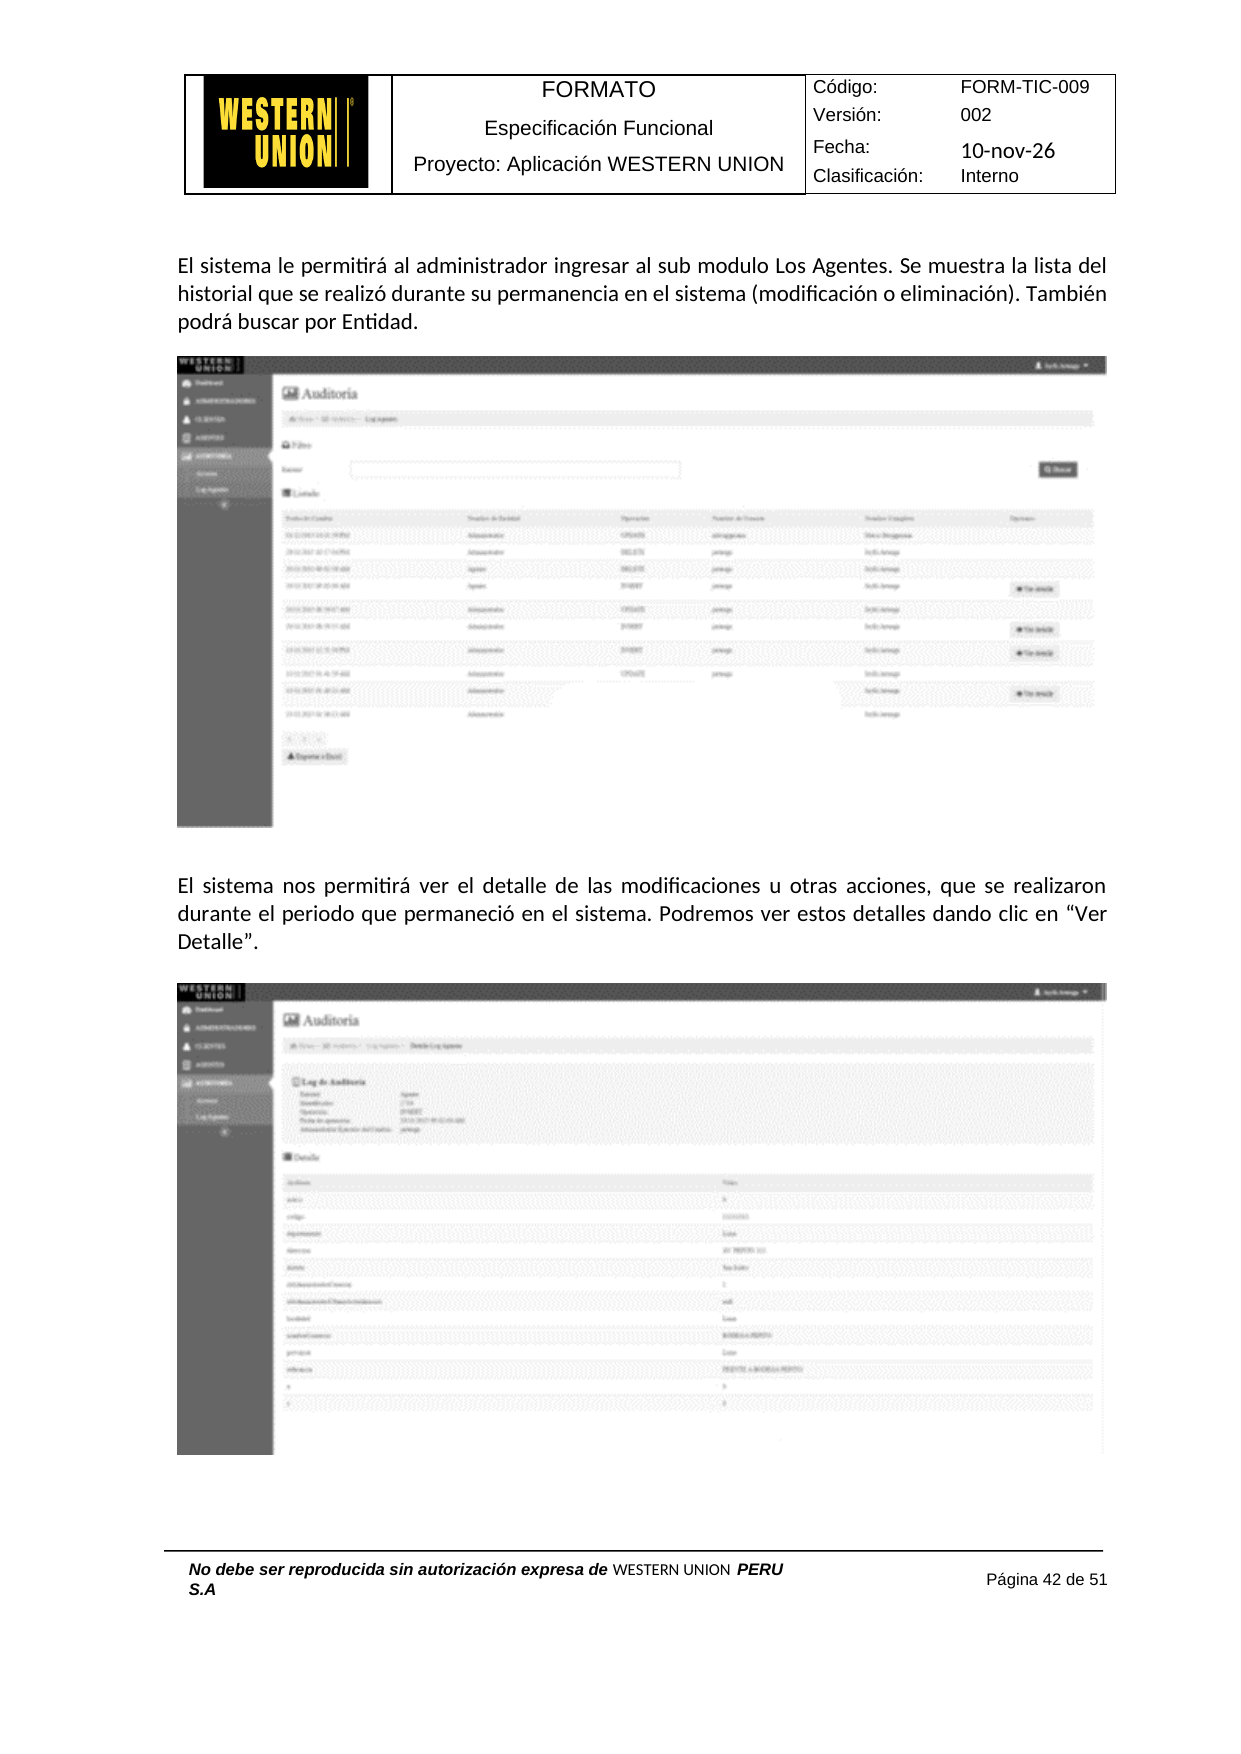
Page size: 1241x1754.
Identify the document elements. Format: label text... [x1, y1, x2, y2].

picture [177, 356, 1107, 828]
text El sistema nos permitirá ver el detalle de las modificaciones u otras acciones, que se realizaron durante el periodo que permaneció en el sistema. Podremos ver estos detalles dando clic en “Ver Detalle”. [177, 871, 1107, 955]
picture [203, 76, 369, 188]
picture [177, 983, 1107, 1455]
text El sistema le permitirá al administrador ingresar al sub modulo Los Agentes. Se muestra la lista del historial que se realizó durante su permanencia en el sistema (modificación o eliminación). También podrá buscar por Entidad. [177, 251, 1107, 335]
